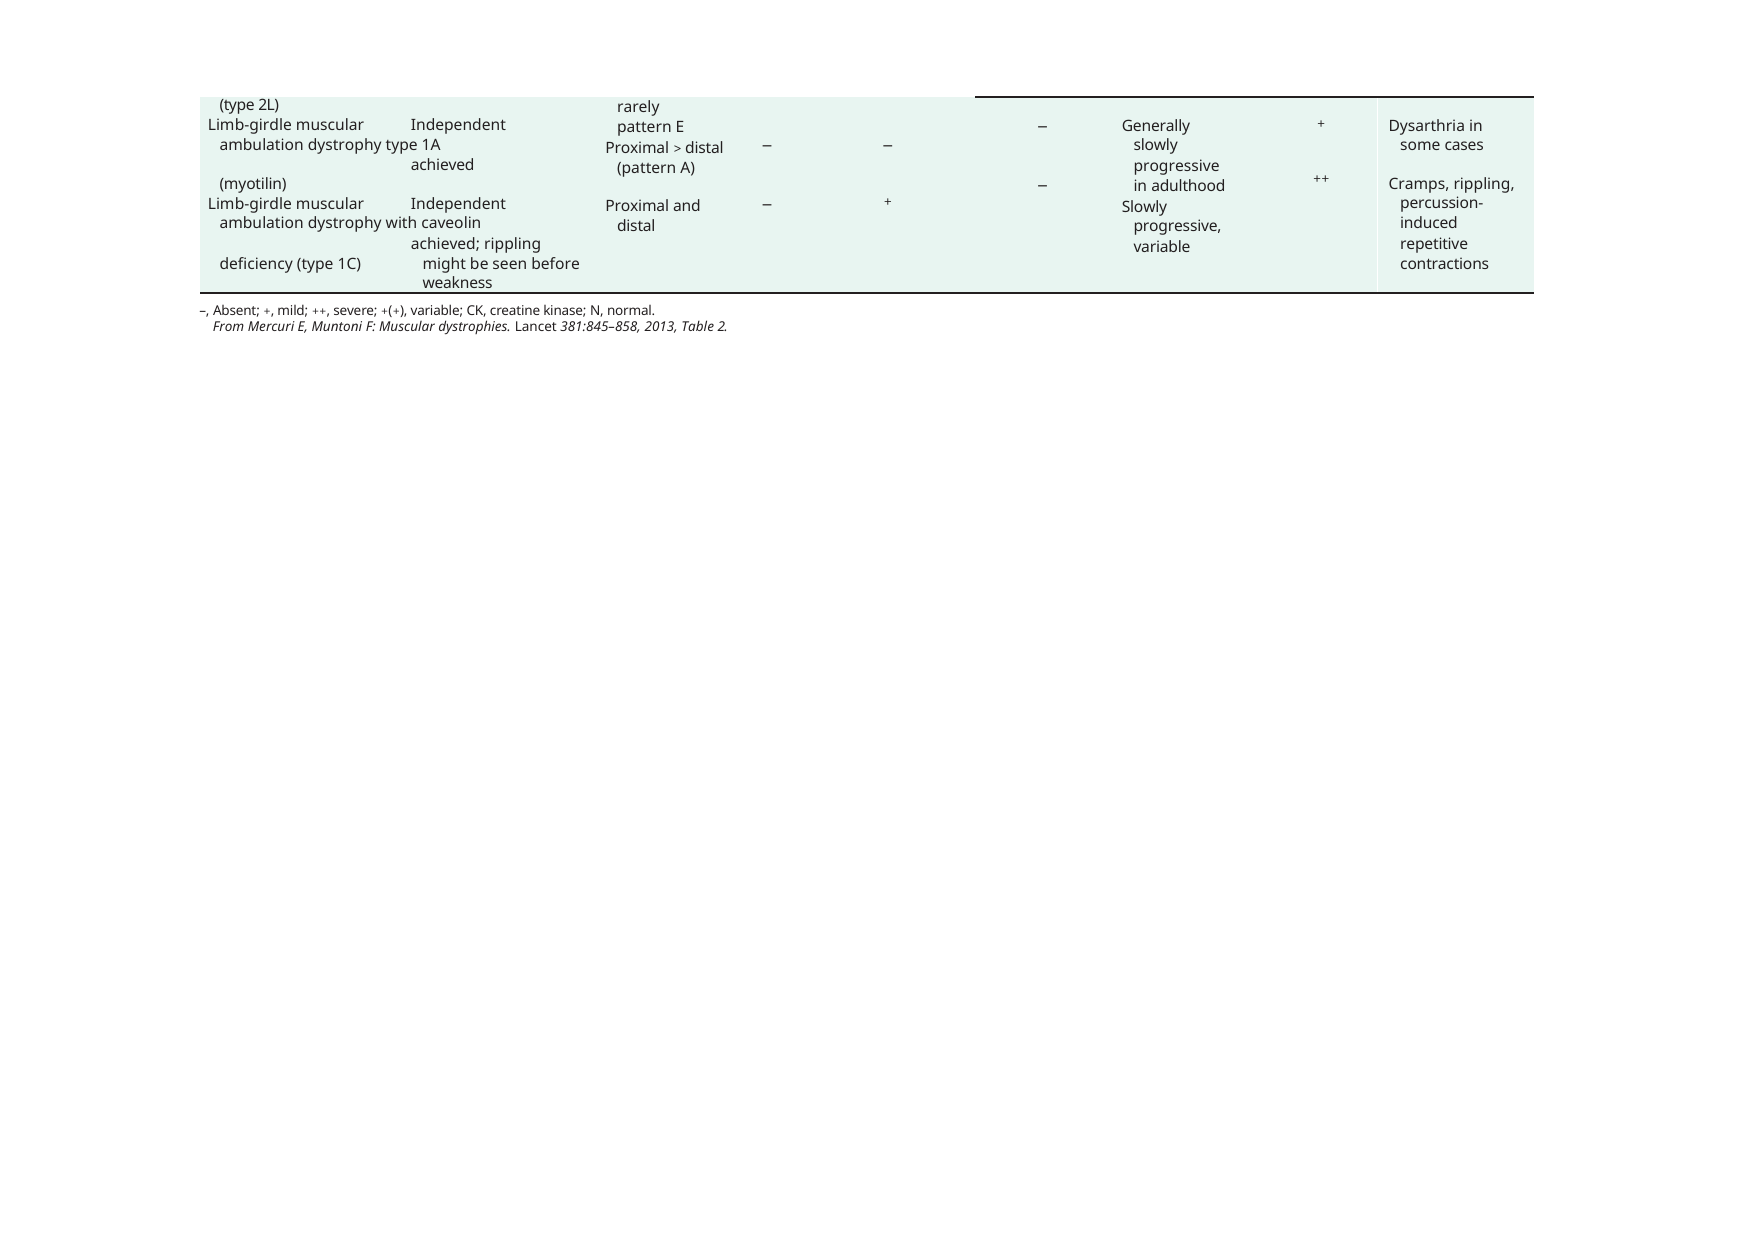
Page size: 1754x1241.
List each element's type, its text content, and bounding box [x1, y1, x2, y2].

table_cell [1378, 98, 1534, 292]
text From Mercuri E, Muntoni F: Muscular dystrophies. Lancet 381:845–858, 2013, Table 2. [213, 319, 1547, 334]
text –, Absent; +, mild; ++, severe; +(+), variable; CK, creatine kinase; N, normal. [199, 303, 1547, 319]
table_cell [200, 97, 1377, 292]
